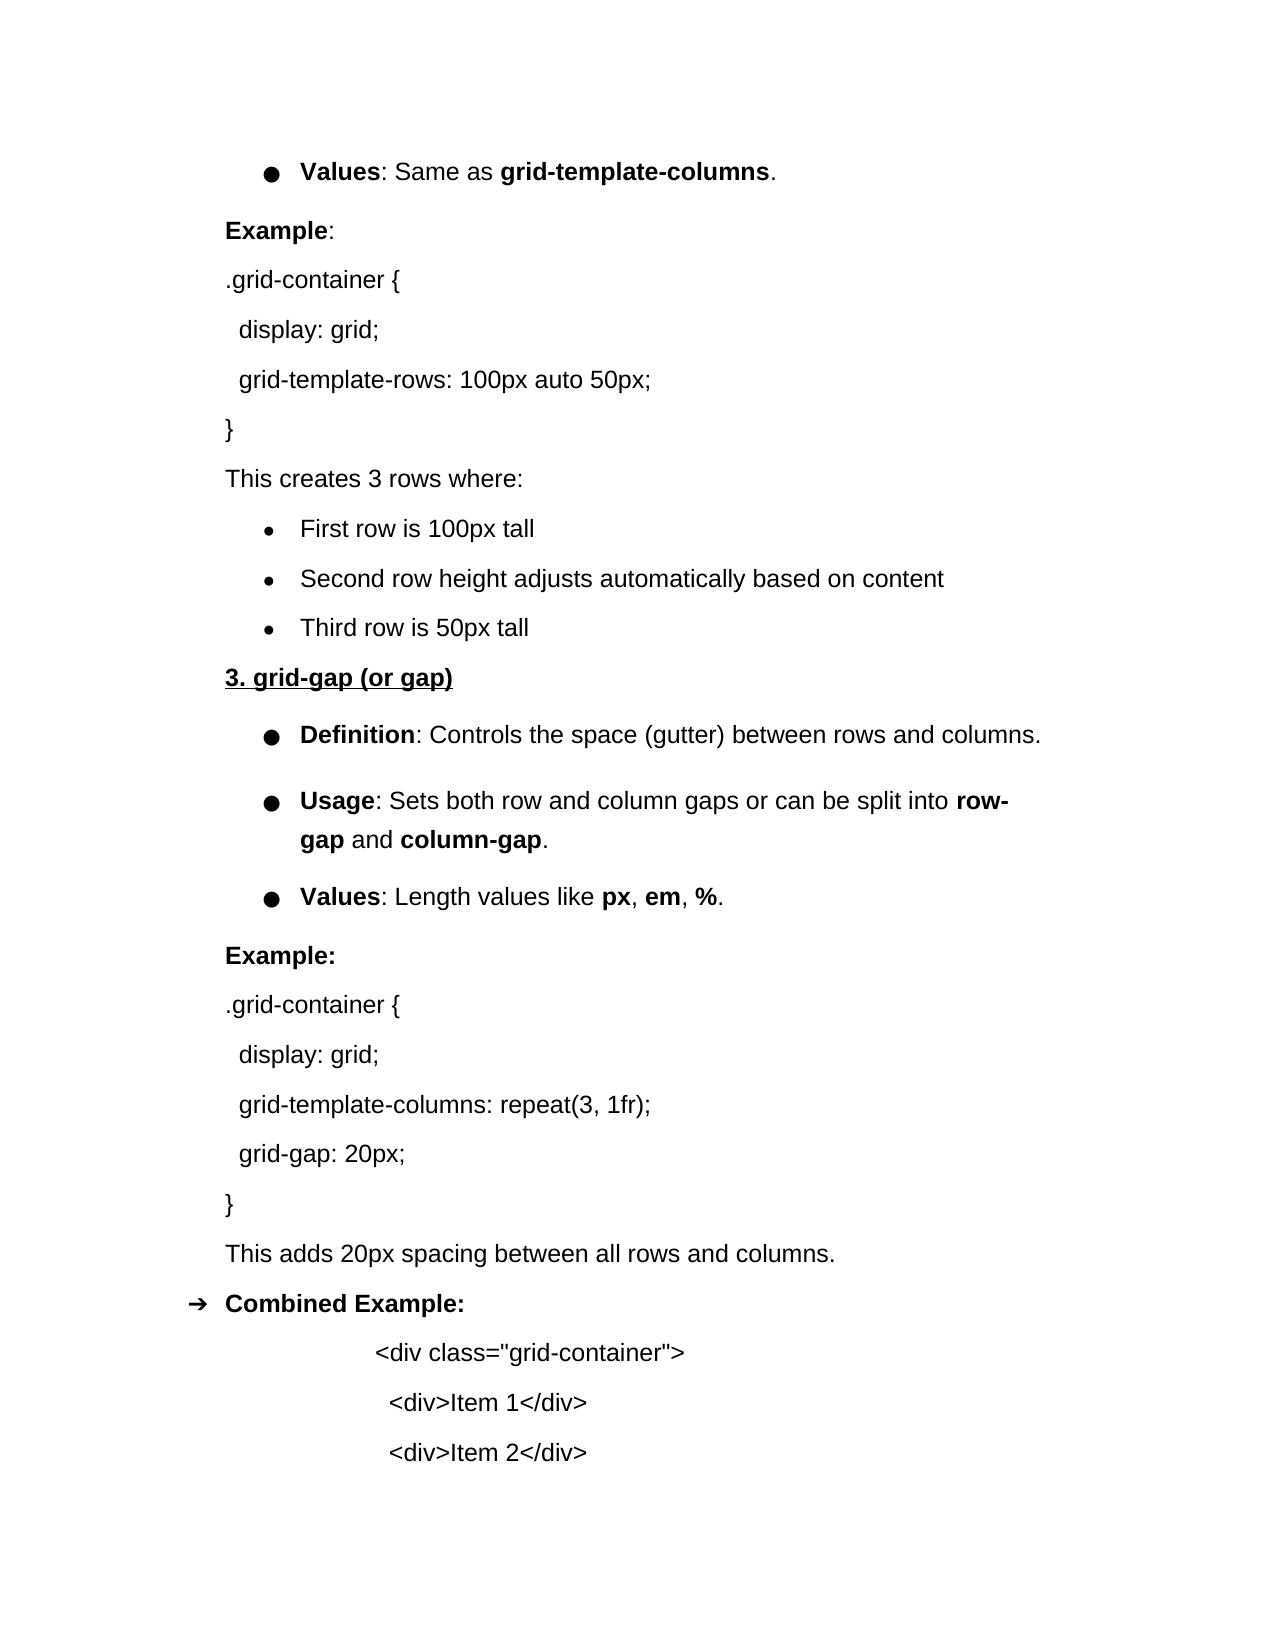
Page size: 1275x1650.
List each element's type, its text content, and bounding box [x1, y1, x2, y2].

list Definition: Controls the space (gutter) between rows and columns. [262, 713, 1125, 755]
text This creates 3 rows where: [225, 464, 1125, 493]
text <div>Item 2</div> [375, 1438, 1125, 1466]
list Usage: Sets both row and column gaps or can be split into row-gap and column-gap. [262, 778, 1125, 854]
list First row is 100px tall [262, 514, 1125, 543]
text .grid-container { [225, 265, 1125, 294]
text display: grid; [225, 315, 1125, 344]
text This adds 20px spacing between all rows and columns. [225, 1239, 1125, 1268]
text .grid-container { [225, 990, 1125, 1019]
text grid-template-rows: 100px auto 50px; [225, 365, 1125, 393]
text 3. grid-gap (or gap) [225, 663, 1125, 692]
list Third row is 50px tall [262, 613, 1125, 642]
list Combined Example: [187, 1288, 1125, 1317]
text grid-template-columns: repeat(3, 1fr); [225, 1090, 1125, 1118]
list Values: Length values like px, em, %. [262, 875, 1125, 918]
text grid-gap: 20px; [225, 1139, 1125, 1168]
text display: grid; [225, 1040, 1125, 1069]
text } [225, 1189, 1125, 1218]
text <div>Item 1</div> [375, 1388, 1125, 1417]
list Second row height adjusts automatically based on content [262, 563, 1125, 592]
text <div class="grid-container"> [375, 1338, 1125, 1367]
text } [225, 414, 1125, 443]
text Example: [225, 941, 1125, 969]
list Values: Same as grid-template-columns. [262, 150, 1125, 193]
text Example: [225, 216, 1125, 244]
